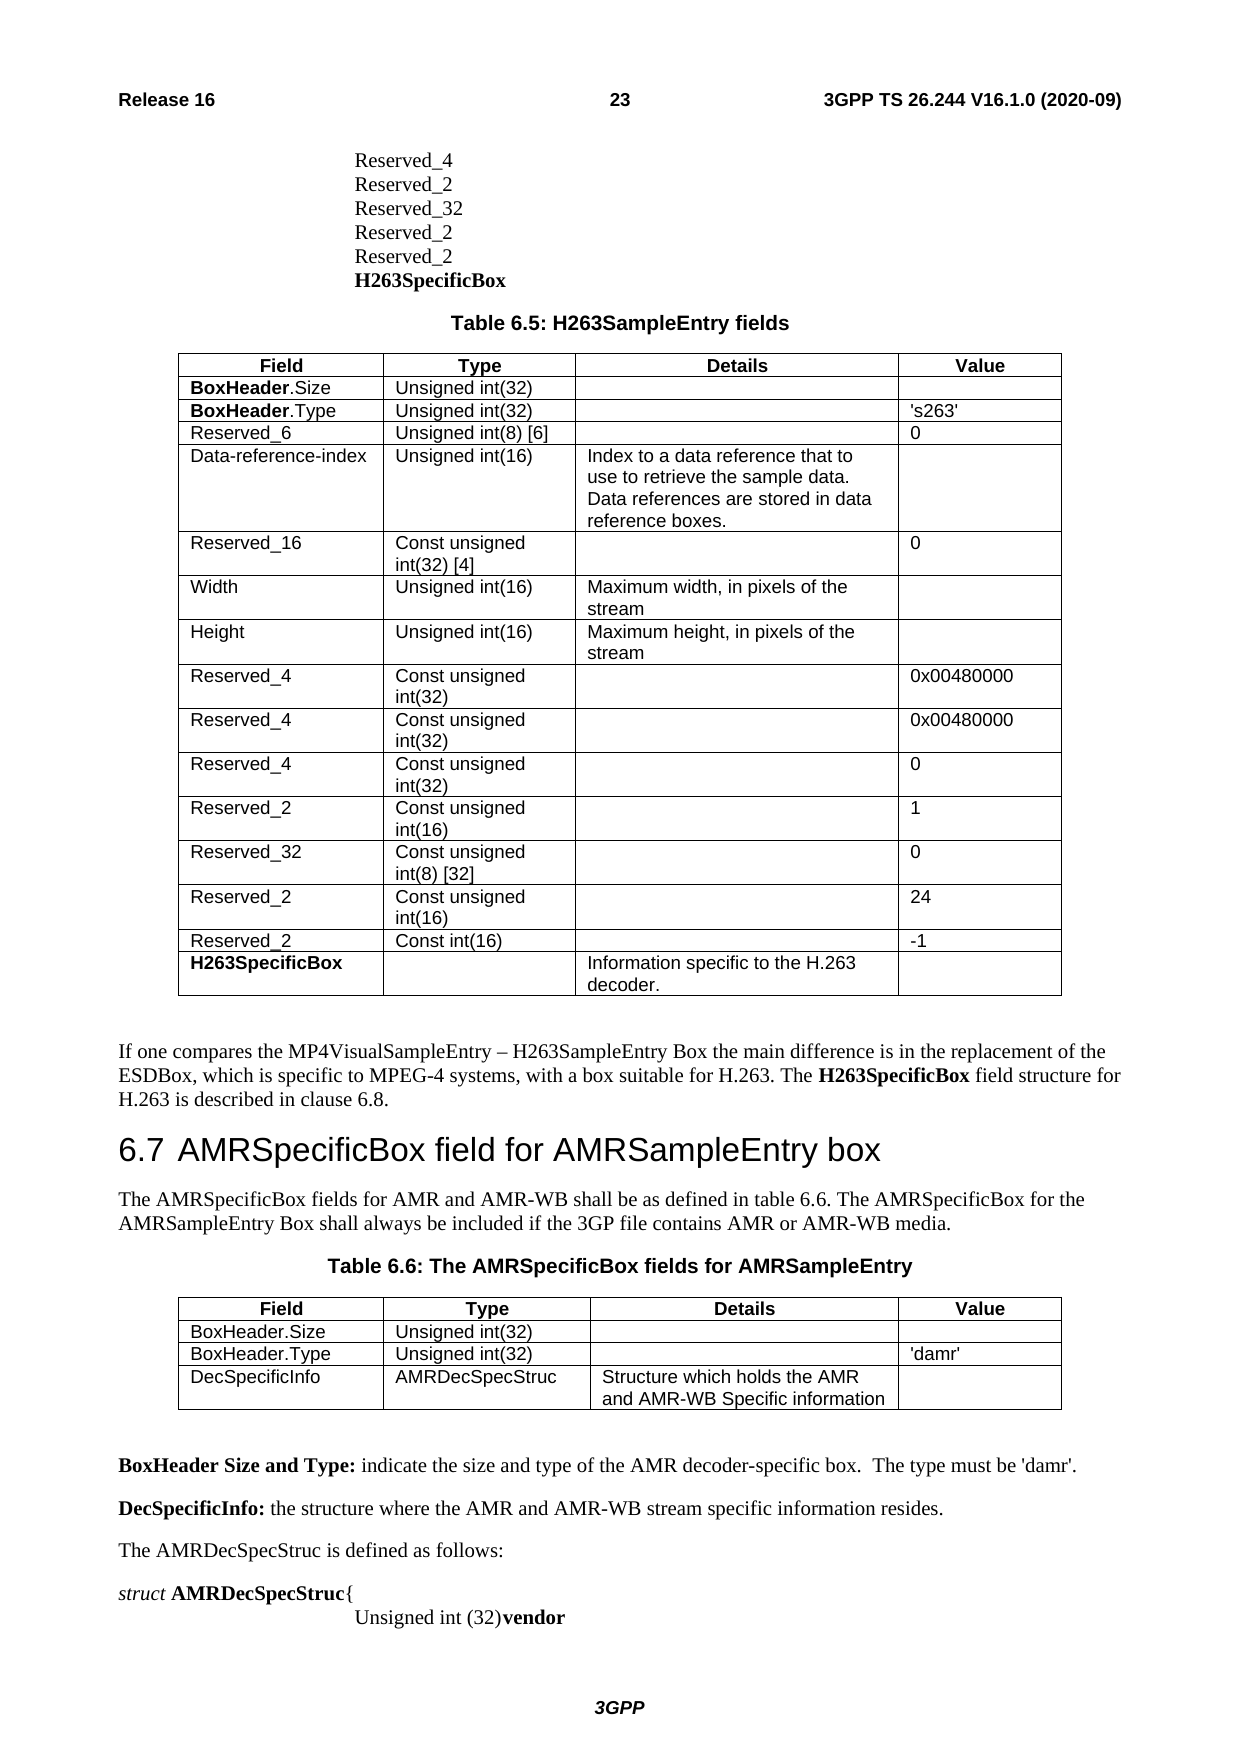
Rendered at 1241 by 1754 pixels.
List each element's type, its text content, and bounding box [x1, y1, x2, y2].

table_cell Reserved_4 [179, 753, 383, 796]
table_cell Const unsigned int(32) [384, 709, 575, 752]
table_cell [576, 400, 898, 421]
table_cell Unsigned int(32) [384, 1321, 590, 1342]
table_cell 0x00480000 [899, 665, 1061, 708]
table_header Value [899, 354, 1061, 376]
table_cell Unsigned int(32) [384, 377, 575, 398]
table_header Field [179, 354, 383, 376]
table_cell 'damr' [899, 1343, 1061, 1365]
table_cell BoxHeader.Type [179, 1343, 383, 1365]
table_cell Maximum width, in pixels of the stream [576, 576, 898, 619]
table_cell 0 [899, 532, 1061, 575]
table_cell Unsigned int(32) [384, 1343, 590, 1365]
table_cell Width [179, 576, 383, 619]
text Table 6.5: H263SampleEntry fields [118, 311, 1122, 334]
table_cell DecSpecificInfo [179, 1366, 383, 1409]
table_cell Reserved_32 [179, 841, 383, 884]
table_cell [576, 532, 898, 575]
table_cell Structure which holds the AMR and AMR-WB Specific information [591, 1366, 898, 1409]
table_cell [576, 797, 898, 840]
table_cell [576, 841, 898, 884]
text DecSpecificInfo: the structure where the AMR and AMR-WB stream specific information resides. [118, 1496, 1122, 1519]
text The AMRSpecificBox fields for AMR and AMR-WB shall be as defined in table 6.6. The AMRSpecificBox for the AMRSampleEntry Box shall always be included if the 3GP file contains AMR or AMR-WB media. [118, 1187, 1122, 1235]
table_cell Reserved_4 [179, 665, 383, 708]
table_cell Height [179, 620, 383, 663]
table_cell [899, 377, 1061, 398]
table_cell Const unsigned int(32) [384, 753, 575, 796]
table_cell Reserved_16 [179, 532, 383, 575]
table_cell [899, 952, 1061, 995]
table_header Type [384, 1298, 590, 1319]
table_cell 's263' [899, 400, 1061, 421]
table_cell BoxHeader.Size [179, 1321, 383, 1342]
table_cell 0 [899, 422, 1061, 444]
table_cell [576, 885, 898, 928]
table_cell Reserved_2 [179, 797, 383, 840]
table_cell Unsigned int(32) [384, 400, 575, 421]
table_cell Reserved_6 [179, 422, 383, 444]
table_cell [576, 422, 898, 444]
subtitle 6.7 AMRSpecificBox field for AMRSampleEntry box [118, 1130, 1122, 1168]
table_cell Const unsigned int(32) [4] [384, 532, 575, 575]
table_cell [899, 620, 1061, 663]
text The AMRDecSpecStruc is defined as follows: [118, 1538, 1122, 1562]
table_cell [899, 1321, 1061, 1342]
table_cell 0 [899, 753, 1061, 796]
text If one compares the MP4VisualSampleEntry – H263SampleEntry Box the main difference is in the replacement of the ESDBox, which is specific to MPEG-4 systems, with a box suitable for H.263. The H263SpecificBox field structure for H.263 is described in clause 6.8. [118, 1039, 1122, 1111]
table_cell [576, 709, 898, 752]
table_header Field [179, 1298, 383, 1319]
table_header Details [591, 1298, 898, 1319]
text BoxHeader Size and Type: indicate the size and type of the AMR decoder-specific box. The type must be 'damr'. [118, 1453, 1122, 1477]
table_cell Unsigned int(8) [6] [384, 422, 575, 444]
table_cell Index to a data reference that to use to retrieve the sample data. Data references are stored in data reference boxes. [576, 445, 898, 531]
table_cell Unsigned int(16) [384, 620, 575, 663]
table_cell Const unsigned int(16) [384, 797, 575, 840]
table_cell 0x00480000 [899, 709, 1061, 752]
table_cell Data-reference-index [179, 445, 383, 531]
table_cell Const unsigned int(32) [384, 665, 575, 708]
table_cell Information specific to the H.263 decoder. [576, 952, 898, 995]
table_cell [576, 377, 898, 398]
table_header Details [576, 354, 898, 376]
table_cell Const unsigned int(8) [32] [384, 841, 575, 884]
table_cell Reserved_2 [179, 885, 383, 928]
table_cell [591, 1343, 898, 1365]
table_cell Unsigned int(16) [384, 576, 575, 619]
table_cell 1 [899, 797, 1061, 840]
table_cell [591, 1321, 898, 1342]
table_cell Const unsigned int(16) [384, 885, 575, 928]
table_cell Unsigned int(16) [384, 445, 575, 531]
table_cell [576, 930, 898, 951]
table_header Type [384, 354, 575, 376]
table_cell [576, 753, 898, 796]
table_cell AMRDecSpecStruc [384, 1366, 590, 1409]
table_cell BoxHeader.Type [179, 400, 383, 421]
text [118, 147, 1122, 292]
table_cell [899, 445, 1061, 531]
table_cell Reserved_4 [179, 709, 383, 752]
table_cell [384, 952, 575, 995]
table_cell -1 [899, 930, 1061, 951]
table_header Value [899, 1298, 1061, 1319]
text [118, 1581, 1122, 1629]
table_cell [899, 576, 1061, 619]
table_cell Const int(16) [384, 930, 575, 951]
table_cell 0 [899, 841, 1061, 884]
text Table 6.6: The AMRSpecificBox fields for AMRSampleEntry [118, 1254, 1122, 1278]
table_cell [576, 665, 898, 708]
table_cell BoxHeader.Size [179, 377, 383, 398]
table_cell H263SpecificBox [179, 952, 383, 995]
table_cell Reserved_2 [179, 930, 383, 951]
table_cell 24 [899, 885, 1061, 928]
table_cell [899, 1366, 1061, 1409]
table_cell Maximum height, in pixels of the stream [576, 620, 898, 663]
